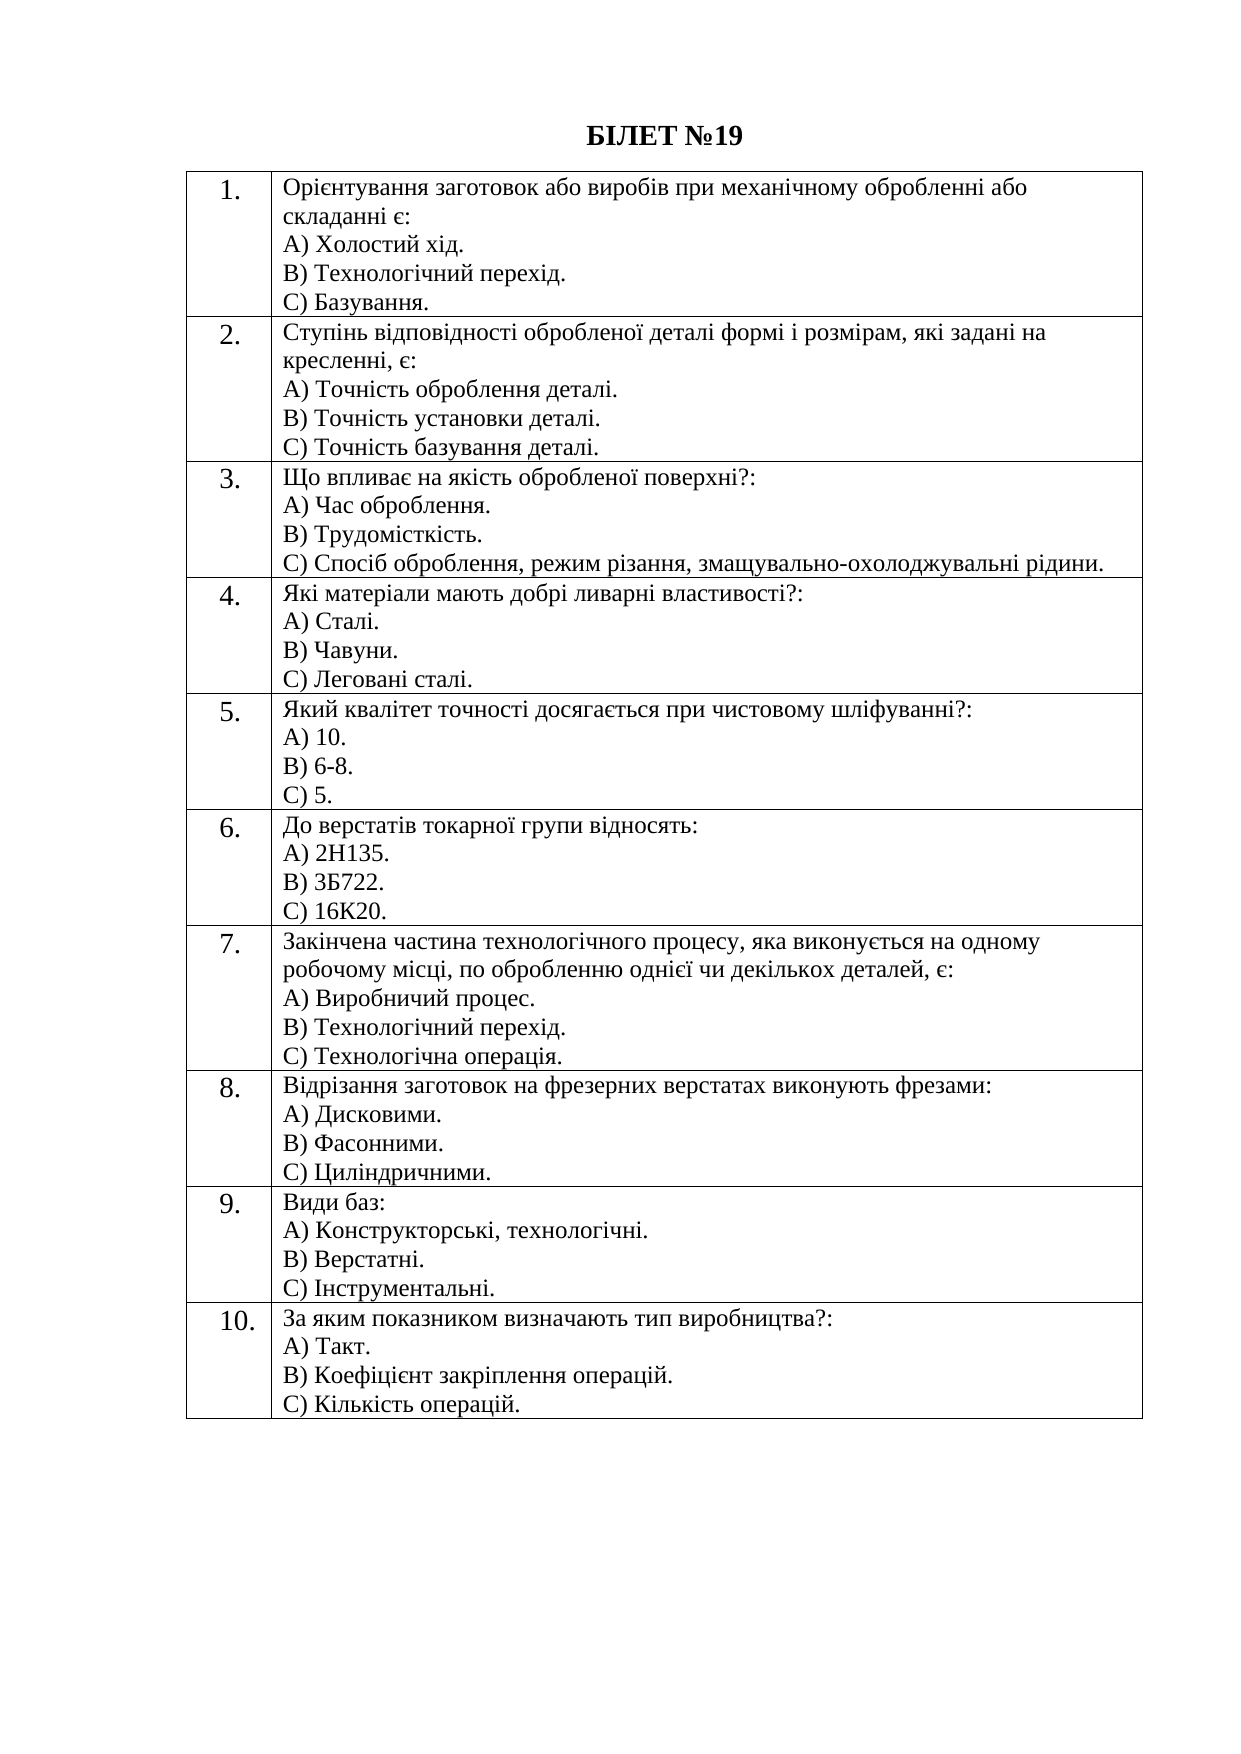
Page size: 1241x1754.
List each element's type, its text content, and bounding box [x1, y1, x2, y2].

table_cell [187, 1071, 271, 1186]
table_cell Що впливає на якість обробленої поверхні?: А) Час оброблення. В) Трудомісткість. С) Спосіб оброблення, режим різання, змащувально-охолоджувальні рідини. [272, 462, 1142, 577]
table_cell [187, 462, 271, 577]
table_header [187, 172, 271, 316]
table_cell За яким показником визначають тип виробництва?: А) Такт. В) Коефіцієнт закріплення операцій. С) Кількість операцій. [272, 1303, 1142, 1418]
table_cell [187, 1303, 271, 1418]
table_cell [187, 1187, 271, 1302]
table_cell Відрізання заготовок на фрезерних верстатах виконують фрезами: А) Дисковими. В) Фасонними. С) Циліндричними. [272, 1071, 1142, 1186]
text БІЛЕТ №19 [177, 118, 1152, 152]
table_cell До верстатів токарної групи відносять: А) 2Н135. В) 3Б722. С) 16К20. [272, 810, 1142, 925]
table_cell Види баз: А) Конструкторські, технологічні. В) Верстатні. С) Інструментальні. [272, 1187, 1142, 1302]
table_cell [187, 578, 271, 693]
table_cell Ступінь відповідності обробленої деталі формі і розмірам, які задані на кресленні, є: А) Точність оброблення деталі. В) Точність установки деталі. С) Точність базування деталі. [272, 317, 1142, 461]
table_header Орієнтування заготовок або виробів при механічному обробленні або складанні є: А) Холостий хід. В) Технологічний перехід. С) Базування. [272, 172, 1142, 316]
table_cell [187, 926, 271, 1069]
table_cell Який квалітет точності досягається при чистовому шліфуванні?: А) 10. В) 6-8. С) 5. [272, 694, 1142, 809]
table_cell Закінчена частина технологічного процесу, яка виконується на одному робочому місці, по обробленню однієї чи декількох деталей, є: А) Виробничий процес. В) Технологічний перехід. С) Технологічна операція. [272, 926, 1142, 1069]
table_cell Які матеріали мають добрі ливарні властивості?: А) Сталі. В) Чавуни. С) Леговані сталі. [272, 578, 1142, 693]
table_cell [187, 694, 271, 809]
table_cell [187, 317, 271, 461]
table_cell [187, 810, 271, 925]
